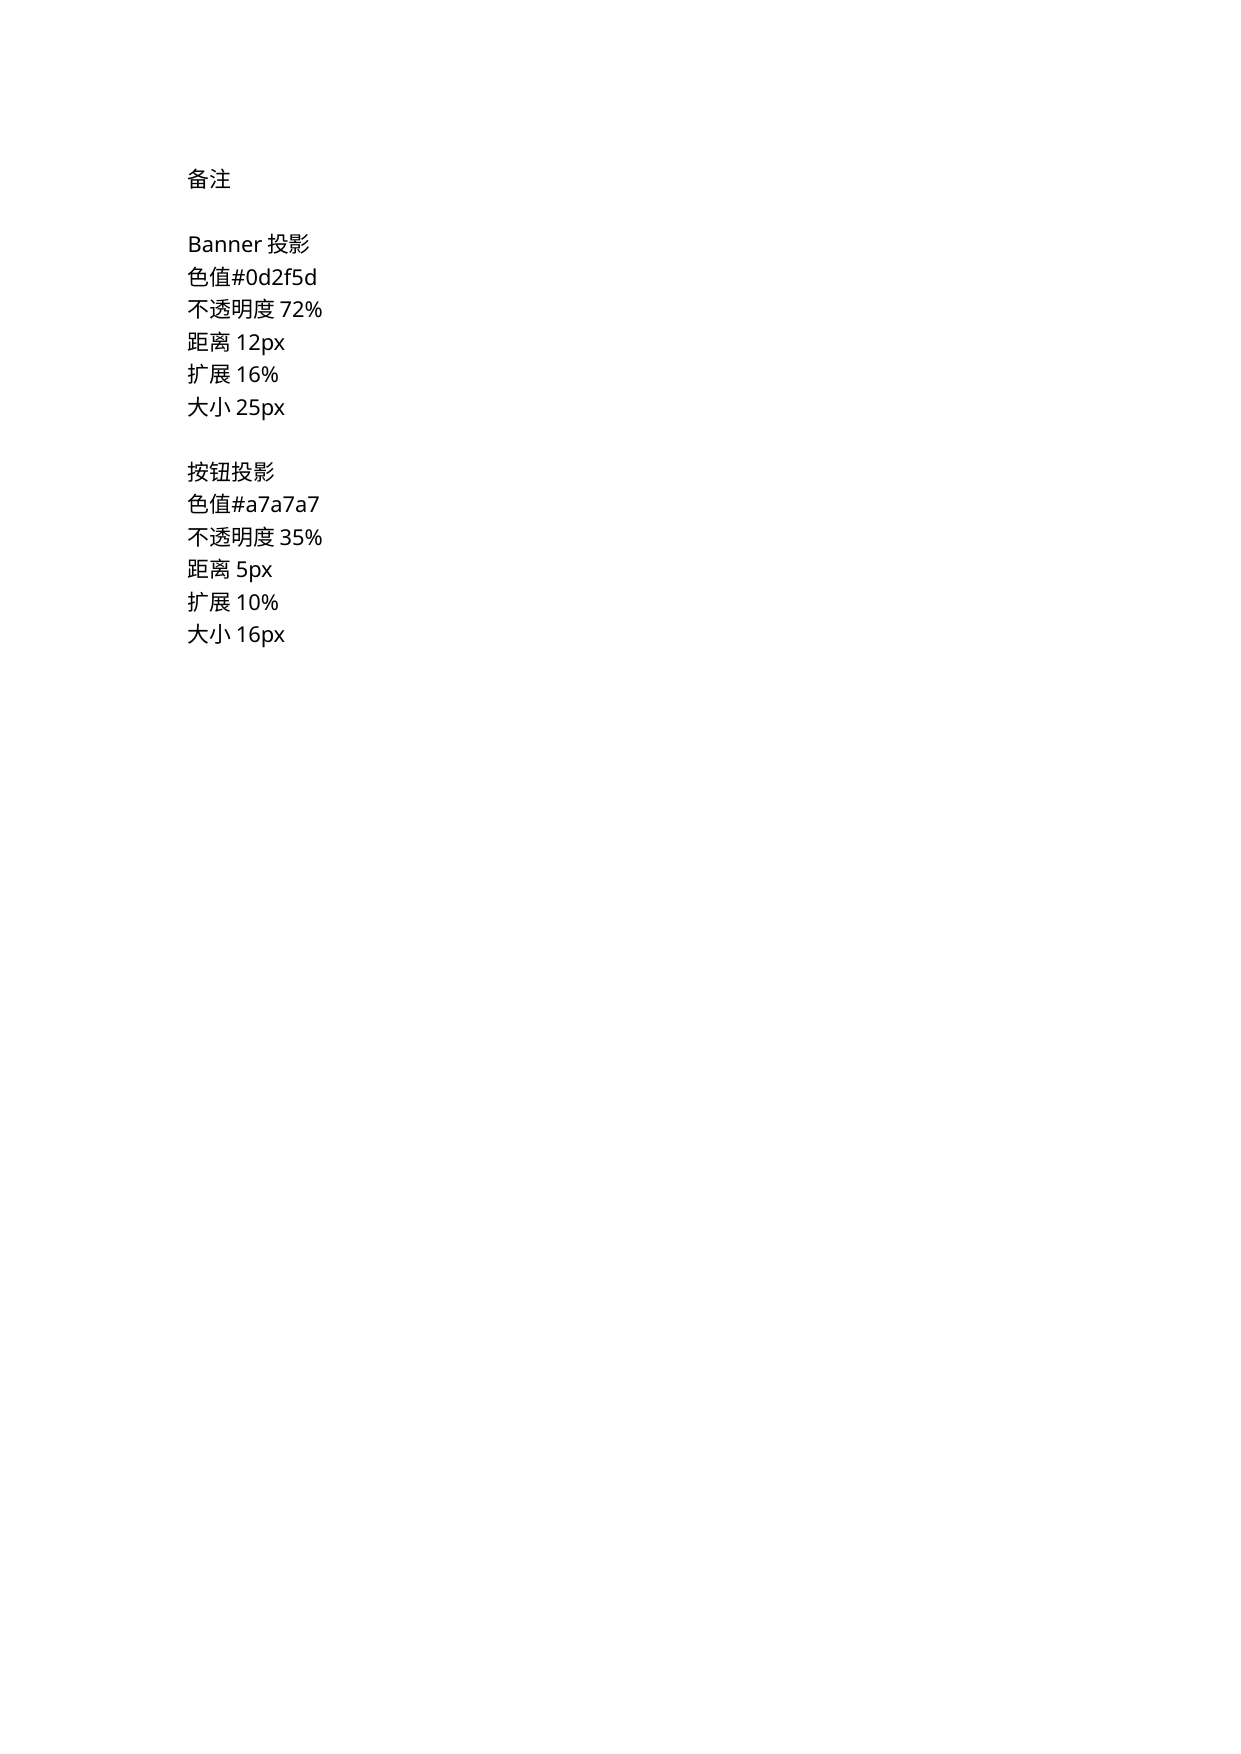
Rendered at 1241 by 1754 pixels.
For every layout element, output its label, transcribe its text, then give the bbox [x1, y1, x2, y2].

text Banner投影 [187, 227, 1053, 259]
text 扩展16% [187, 357, 1053, 389]
text 大小25px [187, 389, 1053, 422]
text 按钮投影 [187, 454, 1053, 487]
text 距离12px [187, 324, 1053, 357]
text 色值#0d2f5d [187, 259, 1053, 292]
text 扩展10% [187, 584, 1053, 617]
text 备注 [187, 162, 1053, 194]
text 不透明度72% [187, 292, 1053, 324]
text 距离5px [187, 552, 1053, 584]
text 大小16px [187, 617, 1053, 649]
text 色值#a7a7a7 [187, 487, 1053, 519]
text 不透明度35% [187, 519, 1053, 552]
